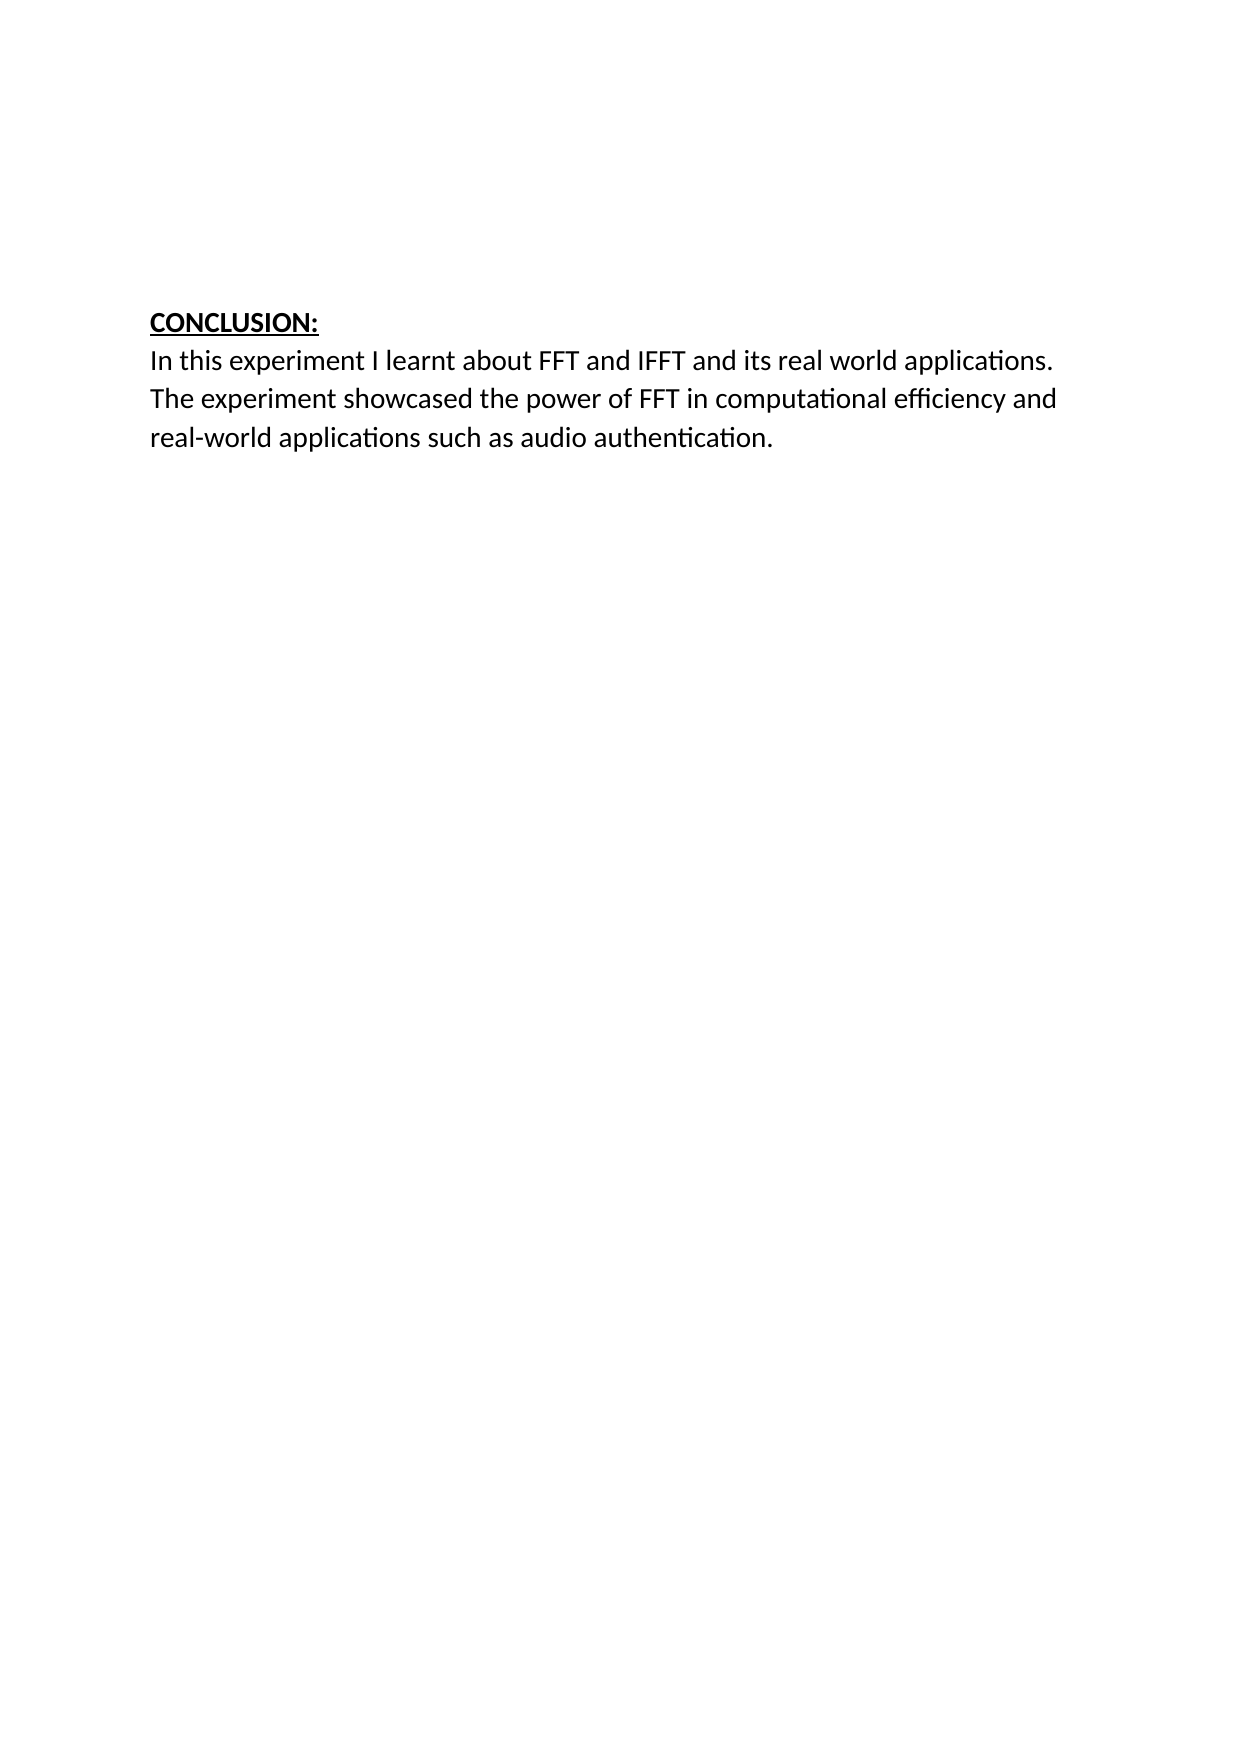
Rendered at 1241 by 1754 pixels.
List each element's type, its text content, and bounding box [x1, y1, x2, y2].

text In this experiment I learnt about FFT and IFFT and its real world applications. The experiment showcased the power of FFT in computational efficiency and real-world applications such as audio authentication. [150, 342, 1090, 455]
text CONCLUSION: [150, 304, 1090, 339]
